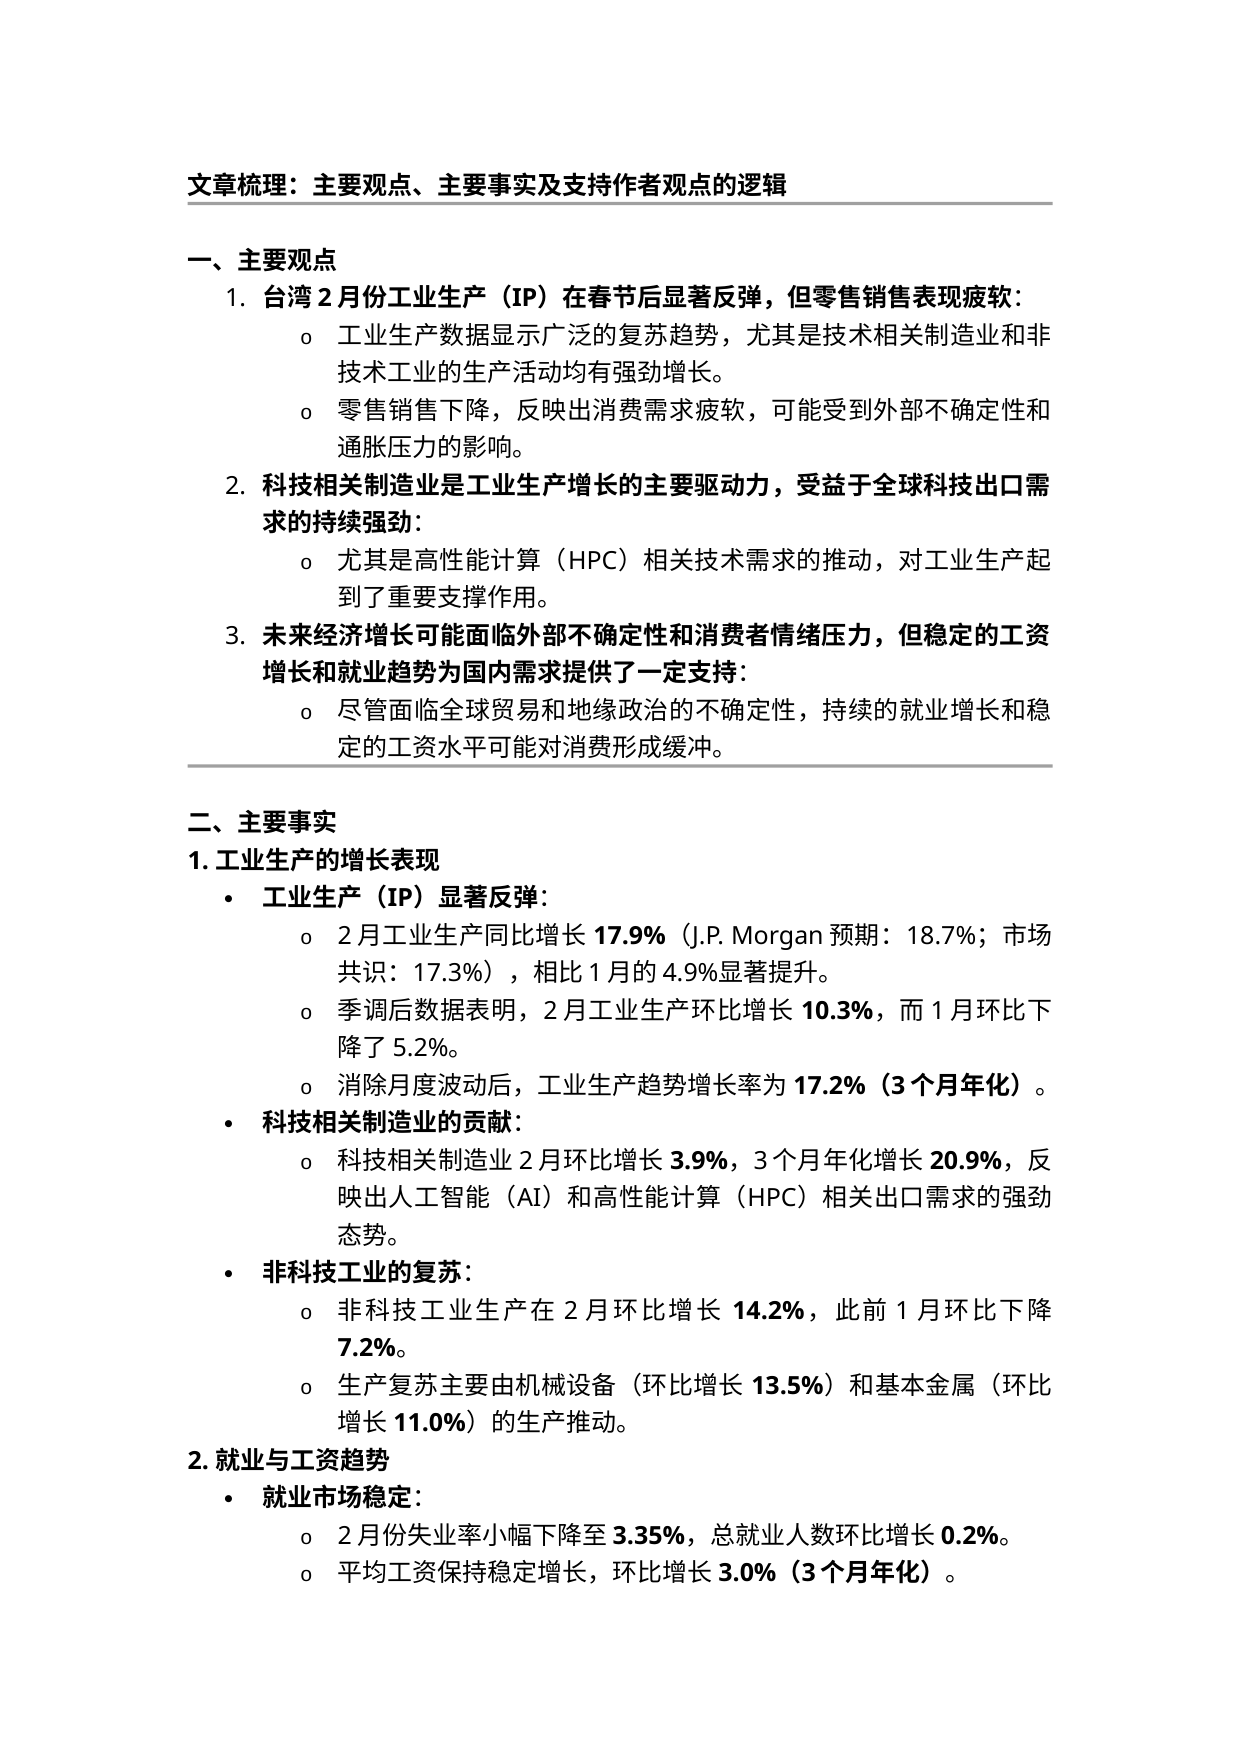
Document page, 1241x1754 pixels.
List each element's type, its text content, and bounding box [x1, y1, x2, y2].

list 消除月度波动后，工业生产趋势增长率为 17.2%（3个月年化）。 [300, 1064, 1053, 1102]
list 非科技工业的复苏： [225, 1252, 1053, 1289]
list 就业市场稳定： [225, 1477, 1053, 1514]
list 季调后数据表明，2月工业生产环比增长 10.3%，而1月环比下降了5.2%。 [300, 989, 1053, 1064]
list 生产复苏主要由机械设备（环比增长 13.5%）和基本金属（环比增长 11.0%）的生产推动。 [300, 1364, 1053, 1439]
text 2. 就业与工资趋势 [187, 1439, 1053, 1477]
list 2月工业生产同比增长 17.9%（J.P. Morgan预期：18.7%；市场共识：17.3%），相比1月的4.9%显著提升。 [300, 914, 1053, 989]
list 台湾2月份工业生产（IP）在春节后显著反弹，但零售销售表现疲软： [225, 277, 1053, 314]
list 科技相关制造业2月环比增长 3.9%，3个月年化增长 20.9%，反映出人工智能（AI）和高性能计算（HPC）相关出口需求的强劲态势。 [300, 1139, 1053, 1252]
list 尤其是高性能计算（HPC）相关技术需求的推动，对工业生产起到了重要支撑作用。 [300, 539, 1053, 614]
list 科技相关制造业是工业生产增长的主要驱动力，受益于全球科技出口需求的持续强劲： [225, 464, 1053, 539]
list 非科技工业生产在2月环比增长 14.2%，此前1月环比下降 7.2%。 [300, 1289, 1053, 1364]
list 尽管面临全球贸易和地缘政治的不确定性，持续的就业增长和稳定的工资水平可能对消费形成缓冲。 [300, 689, 1053, 764]
list 2月份失业率小幅下降至 3.35%，总就业人数环比增长 0.2%。 [300, 1514, 1053, 1552]
text 文章梳理：主要观点、主要事实及支持作者观点的逻辑 [187, 164, 1053, 201]
list 科技相关制造业的贡献： [225, 1102, 1053, 1139]
text 二、主要事实 [187, 802, 1053, 839]
text 一、主要观点 [187, 239, 1053, 277]
list 未来经济增长可能面临外部不确定性和消费者情绪压力，但稳定的工资增长和就业趋势为国内需求提供了一定支持： [225, 614, 1053, 689]
text 1. 工业生产的增长表现 [187, 839, 1053, 877]
list 平均工资保持稳定增长，环比增长 3.0%（3个月年化）。 [300, 1552, 1053, 1589]
list 工业生产（IP）显著反弹： [225, 877, 1053, 914]
list 零售销售下降，反映出消费需求疲软，可能受到外部不确定性和通胀压力的影响。 [300, 389, 1053, 464]
list 工业生产数据显示广泛的复苏趋势，尤其是技术相关制造业和非技术工业的生产活动均有强劲增长。 [300, 314, 1053, 389]
